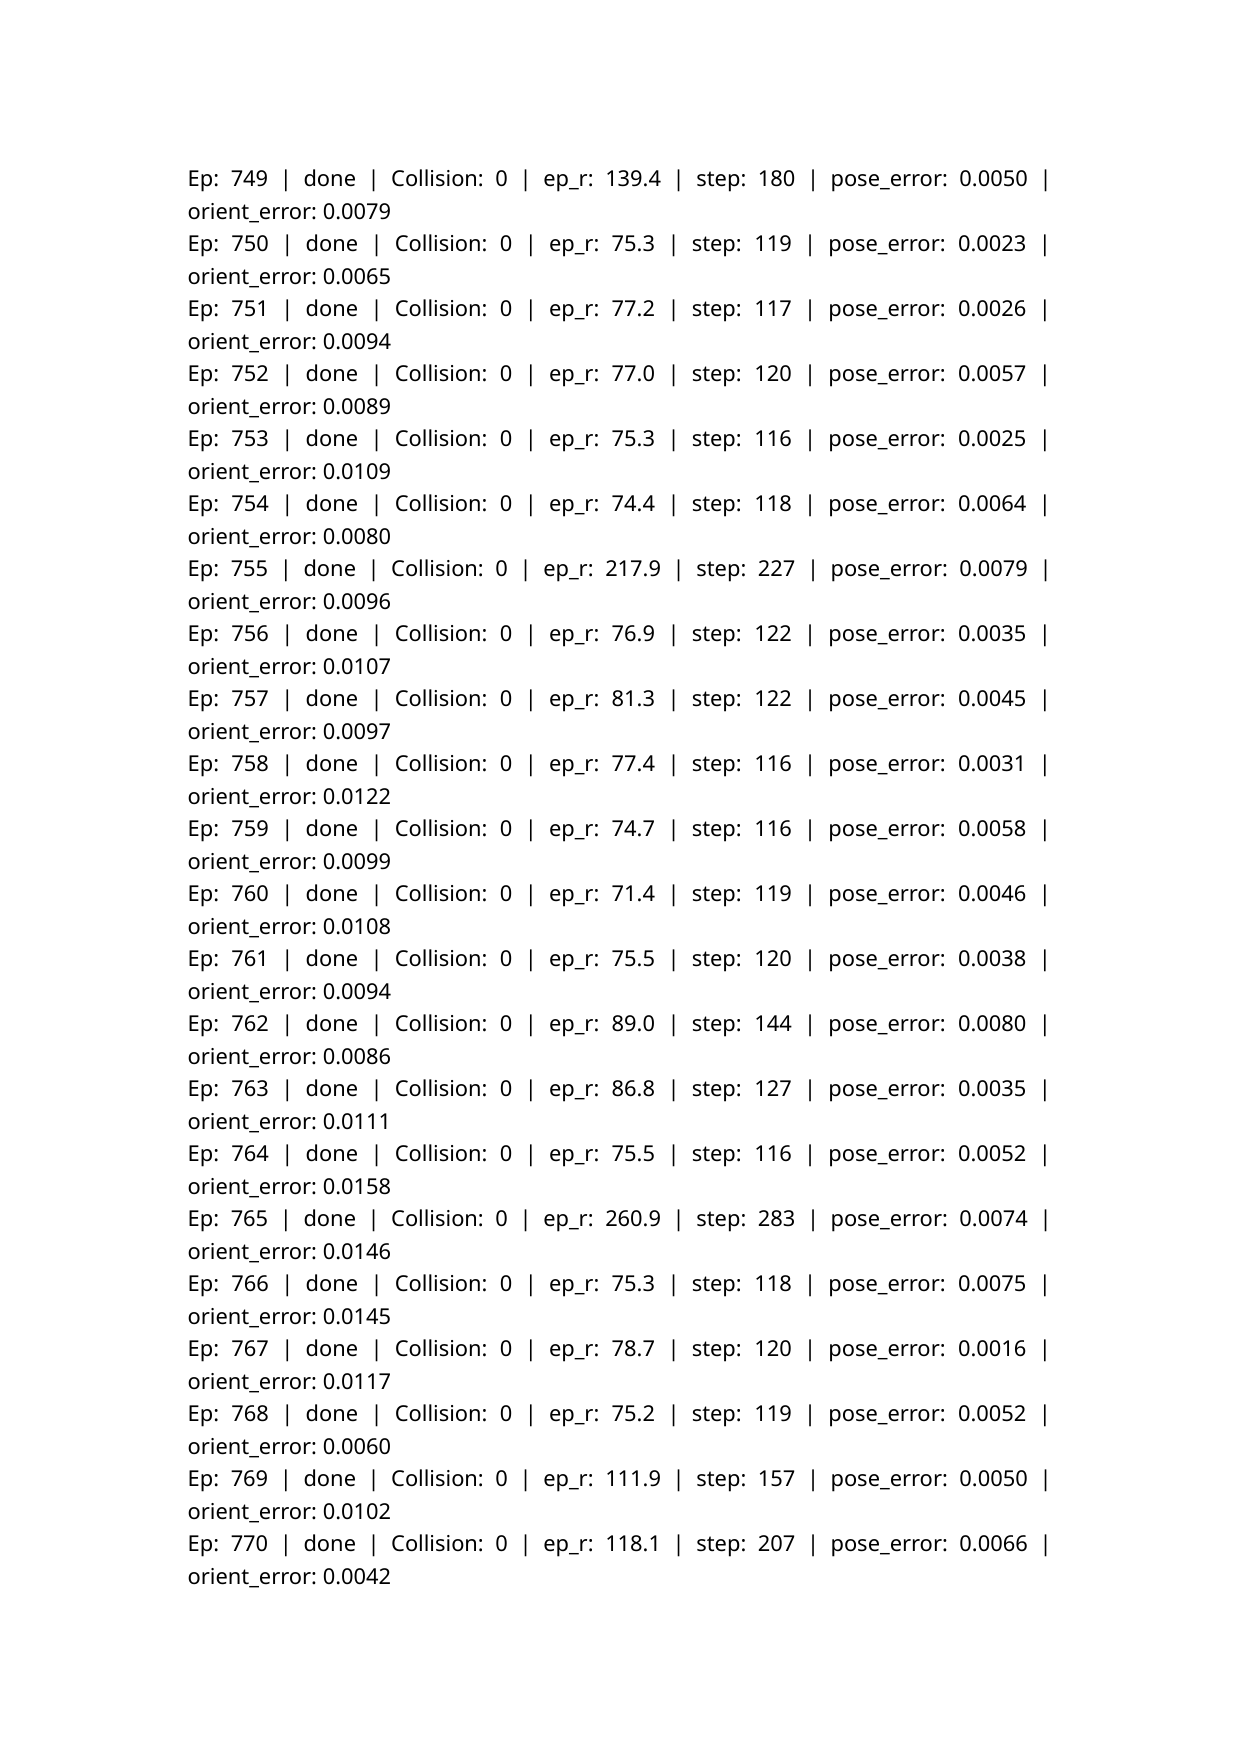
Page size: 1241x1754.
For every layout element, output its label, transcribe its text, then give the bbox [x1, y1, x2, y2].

text Ep: 769 | done | Collision: 0 | ep_r: 111.9 | step: 157 | pose_error: 0.0050 | orient_error: 0.0102 [187, 1462, 1053, 1527]
text Ep: 760 | done | Collision: 0 | ep_r: 71.4 | step: 119 | pose_error: 0.0046 | orient_error: 0.0108 [187, 877, 1053, 942]
text Ep: 761 | done | Collision: 0 | ep_r: 75.5 | step: 120 | pose_error: 0.0038 | orient_error: 0.0094 [187, 942, 1053, 1007]
text Ep: 768 | done | Collision: 0 | ep_r: 75.2 | step: 119 | pose_error: 0.0052 | orient_error: 0.0060 [187, 1397, 1053, 1462]
text Ep: 749 | done | Collision: 0 | ep_r: 139.4 | step: 180 | pose_error: 0.0050 | orient_error: 0.0079 [187, 162, 1053, 227]
text Ep: 764 | done | Collision: 0 | ep_r: 75.5 | step: 116 | pose_error: 0.0052 | orient_error: 0.0158 [187, 1137, 1053, 1202]
text Ep: 754 | done | Collision: 0 | ep_r: 74.4 | step: 118 | pose_error: 0.0064 | orient_error: 0.0080 [187, 487, 1053, 552]
text Ep: 758 | done | Collision: 0 | ep_r: 77.4 | step: 116 | pose_error: 0.0031 | orient_error: 0.0122 [187, 747, 1053, 812]
text Ep: 759 | done | Collision: 0 | ep_r: 74.7 | step: 116 | pose_error: 0.0058 | orient_error: 0.0099 [187, 812, 1053, 877]
text Ep: 763 | done | Collision: 0 | ep_r: 86.8 | step: 127 | pose_error: 0.0035 | orient_error: 0.0111 [187, 1072, 1053, 1137]
text Ep: 766 | done | Collision: 0 | ep_r: 75.3 | step: 118 | pose_error: 0.0075 | orient_error: 0.0145 [187, 1267, 1053, 1332]
text Ep: 765 | done | Collision: 0 | ep_r: 260.9 | step: 283 | pose_error: 0.0074 | orient_error: 0.0146 [187, 1202, 1053, 1267]
text Ep: 767 | done | Collision: 0 | ep_r: 78.7 | step: 120 | pose_error: 0.0016 | orient_error: 0.0117 [187, 1332, 1053, 1397]
text Ep: 753 | done | Collision: 0 | ep_r: 75.3 | step: 116 | pose_error: 0.0025 | orient_error: 0.0109 [187, 422, 1053, 487]
text Ep: 770 | done | Collision: 0 | ep_r: 118.1 | step: 207 | pose_error: 0.0066 | orient_error: 0.0042 [187, 1527, 1053, 1592]
text Ep: 756 | done | Collision: 0 | ep_r: 76.9 | step: 122 | pose_error: 0.0035 | orient_error: 0.0107 [187, 617, 1053, 682]
text Ep: 750 | done | Collision: 0 | ep_r: 75.3 | step: 119 | pose_error: 0.0023 | orient_error: 0.0065 [187, 227, 1053, 292]
text Ep: 752 | done | Collision: 0 | ep_r: 77.0 | step: 120 | pose_error: 0.0057 | orient_error: 0.0089 [187, 357, 1053, 422]
text Ep: 751 | done | Collision: 0 | ep_r: 77.2 | step: 117 | pose_error: 0.0026 | orient_error: 0.0094 [187, 292, 1053, 357]
text Ep: 757 | done | Collision: 0 | ep_r: 81.3 | step: 122 | pose_error: 0.0045 | orient_error: 0.0097 [187, 682, 1053, 747]
text Ep: 755 | done | Collision: 0 | ep_r: 217.9 | step: 227 | pose_error: 0.0079 | orient_error: 0.0096 [187, 552, 1053, 617]
text Ep: 762 | done | Collision: 0 | ep_r: 89.0 | step: 144 | pose_error: 0.0080 | orient_error: 0.0086 [187, 1007, 1053, 1072]
